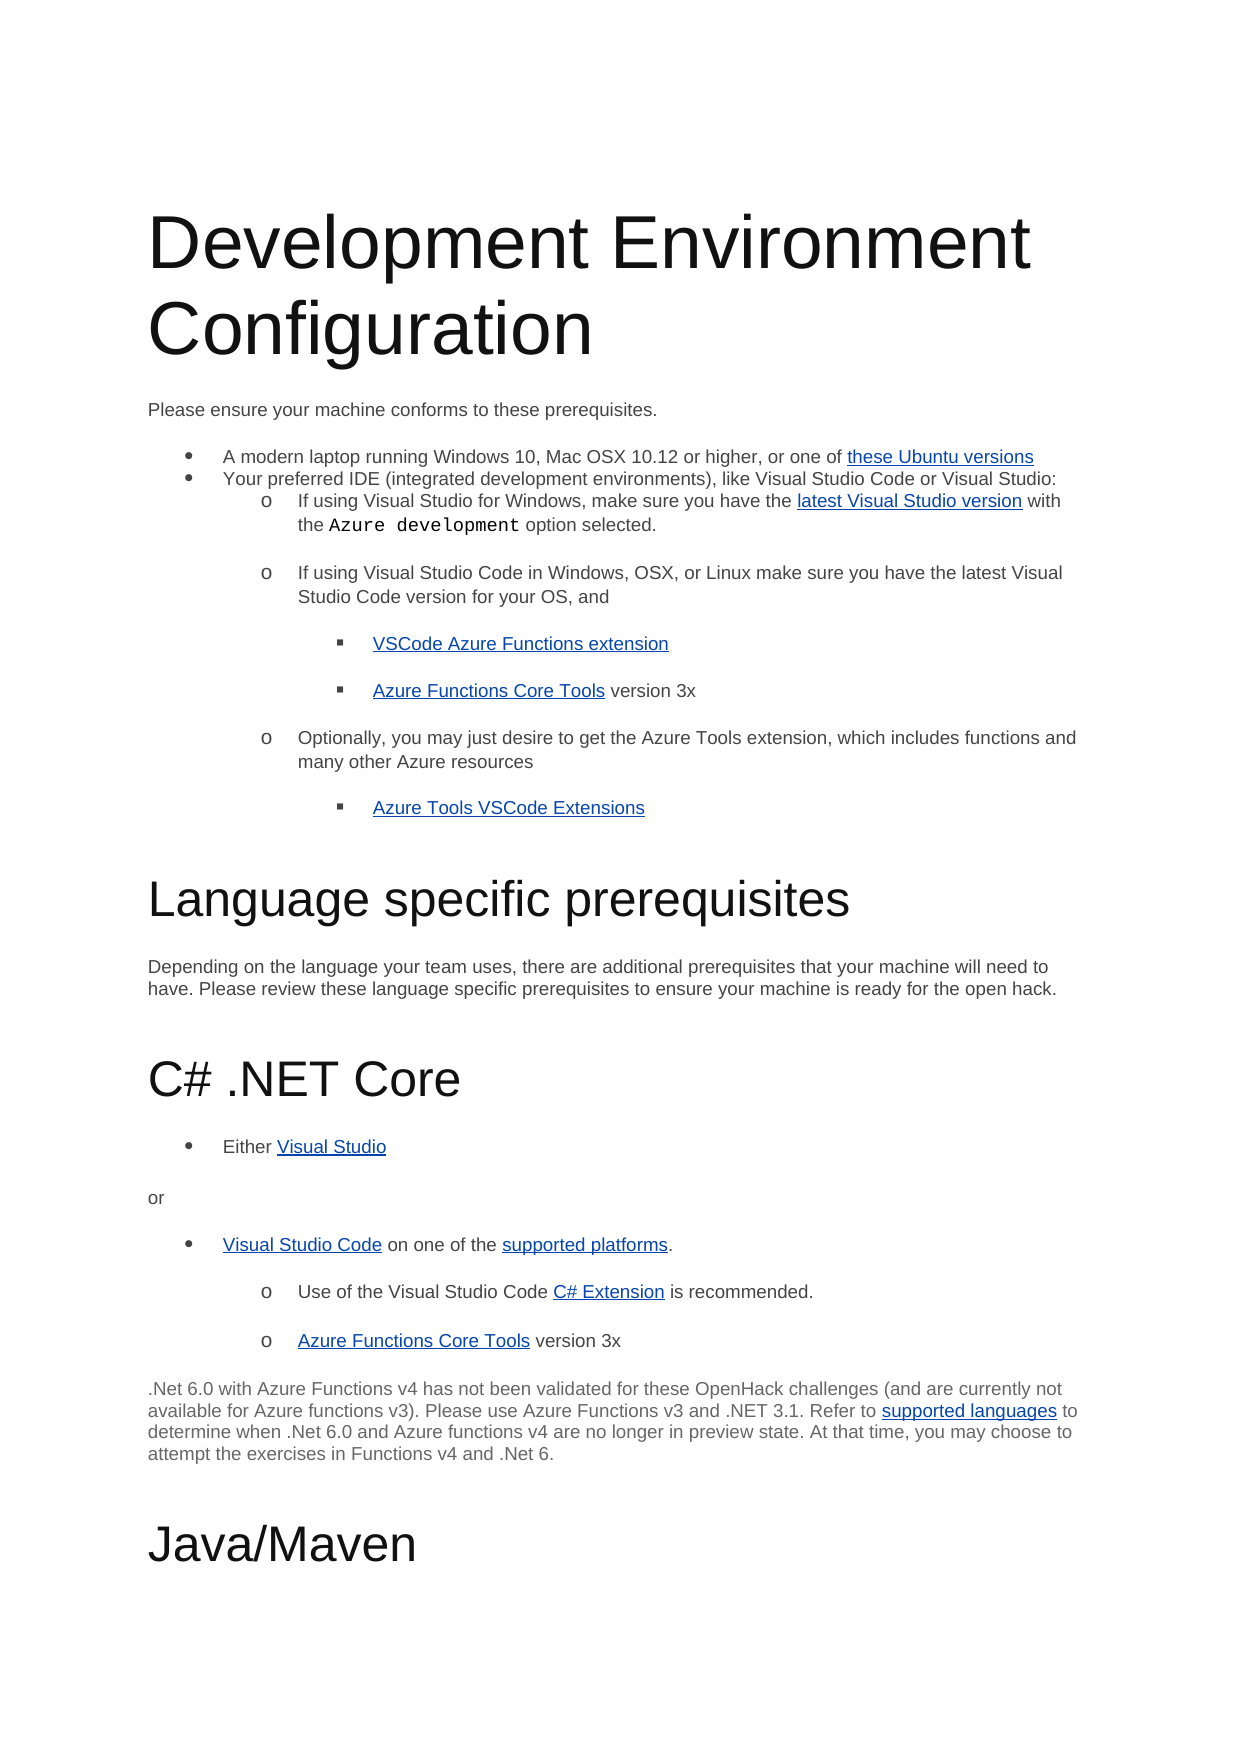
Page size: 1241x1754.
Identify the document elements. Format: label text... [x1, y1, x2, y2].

text Java/Maven [148, 1514, 1093, 1572]
list If using Visual Studio Code in Windows, OSX, or Linux make sure you have the latest Visual Studio Code version for your OS, and [260, 562, 1093, 607]
list Azure Tools VSCode Extensions [335, 797, 1093, 819]
text .Net 6.0 with Azure Functions v4 has not been validated for these OpenHack challenges (and are currently not available for Azure functions v3). Please use Azure Functions v3 and .NET 3.1. Refer to supported languages to determine when .Net 6.0 and Azure functions v4 are no longer in preview state. At that time, you may choose to attempt the exercises in Functions v4 and .Net 6. [148, 1378, 1093, 1464]
list Azure Functions Core Tools version 3x [260, 1329, 1093, 1353]
list If using Visual Studio for Windows, make sure you have the latest Visual Studio version with the Azure development option selected. [260, 490, 1093, 537]
list Optionally, you may just desire to get the Azure Tools extension, which includes functions and many other Azure resources [260, 727, 1093, 772]
list A modern laptop running Windows 10, Mac OSX 10.12 or higher, or one of these Ubuntu versions [185, 446, 1093, 468]
list Your preferred IDE (integrated development environments), like Visual Studio Code or Visual Studio: [185, 468, 1093, 490]
text Development Environment Configuration [148, 198, 1093, 370]
text C# .NET Core [148, 1049, 1093, 1106]
text Depending on the language your team uses, there are additional prerequisites that your machine will need to have. Please review these language specific prerequisites to ensure your machine is ready for the open hack. [148, 956, 1093, 999]
list Either Visual Studio [185, 1136, 1093, 1158]
text Language specific prerequisites [148, 869, 1093, 927]
text Please ensure your machine conforms to these prerequisites. [148, 399, 1093, 421]
list Use of the Visual Studio Code C# Extension is recommended. [260, 1281, 1093, 1304]
list Azure Functions Core Tools version 3x [335, 679, 1093, 702]
list Visual Studio Code on one of the supported platforms. [185, 1233, 1093, 1256]
list VSCode Azure Functions extension [335, 632, 1093, 654]
text or [148, 1187, 1093, 1208]
